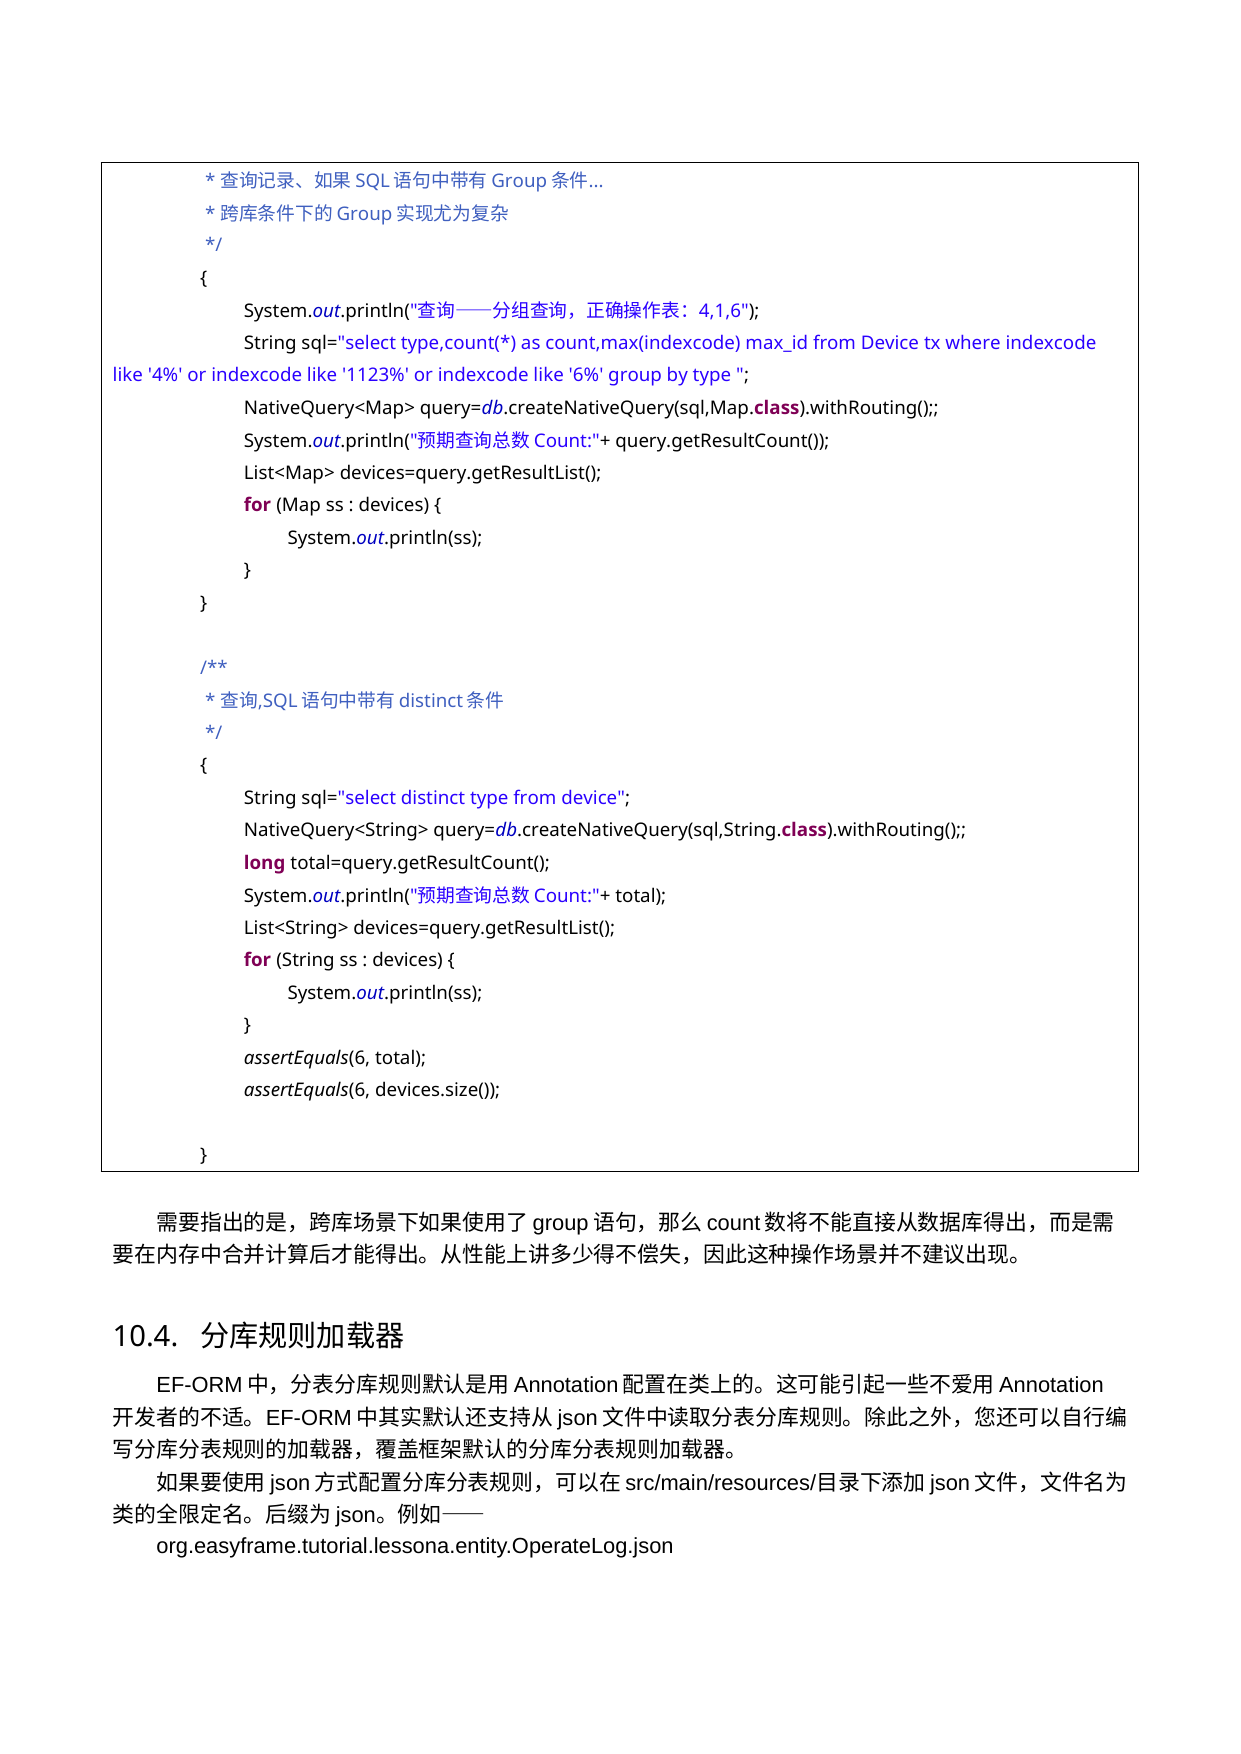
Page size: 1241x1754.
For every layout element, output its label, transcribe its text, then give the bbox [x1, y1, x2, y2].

text 如果要使用json方式配置分库分表规则，可以在src/main/resources/目录下添加json文件，文件名为类的全限定名。后缀为json。例如—— [112, 1464, 1128, 1529]
text 需要指出的是，跨库场景下如果使用了group语句，那么count数将不能直接从数据库得出，而是需要在内存中合并计算后才能得出。从性能上讲多少得不偿失，因此这种操作场景并不建议出现。 [112, 1204, 1128, 1269]
subtitle 分库规则加载器 [112, 1302, 1128, 1367]
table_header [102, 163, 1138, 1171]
text EF-ORM中，分表分库规则默认是用Annotation配置在类上的。这可能引起一些不爱用Annotation开发者的不适。EF-ORM中其实默认还支持从json文件中读取分表分库规则。除此之外，您还可以自行编写分库分表规则的加载器，覆盖框架默认的分库分表规则加载器。 [112, 1367, 1128, 1464]
text org.easyframe.tutorial.lessona.entity.OperateLog.json [112, 1529, 1128, 1562]
